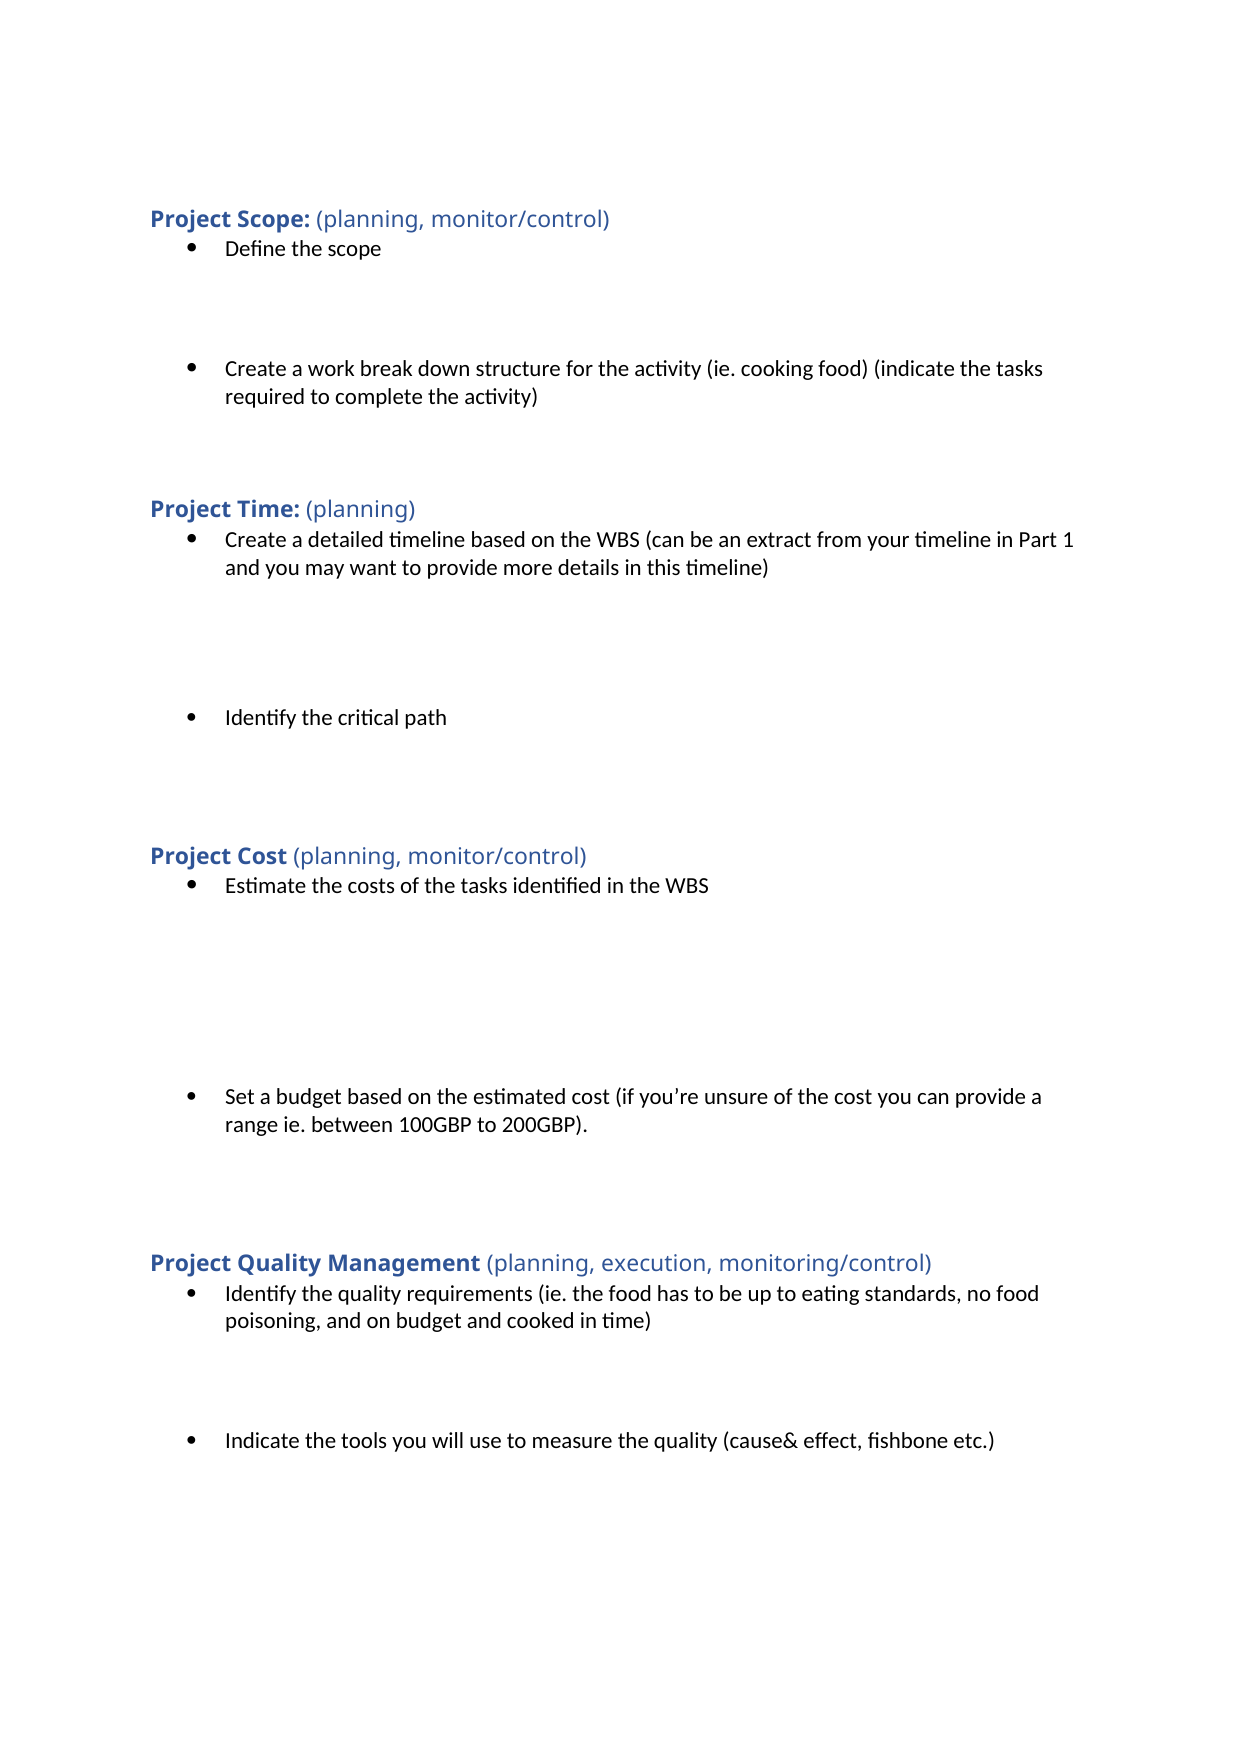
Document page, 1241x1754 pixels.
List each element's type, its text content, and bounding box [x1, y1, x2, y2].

subtitle Project Scope: (planning, monitor/control) [150, 203, 1090, 234]
subtitle Estimate the costs of the tasks identified in the WBS [187, 871, 1090, 899]
subtitle Create a work break down structure for the activity (ie. cooking food) (indicate the tasks required to complete the activity) [187, 354, 1090, 410]
subtitle Identify the critical path [187, 703, 1090, 731]
subtitle Set a budget based on the estimated cost (if you’re unsure of the cost you can provide a range ie. between 100GBP to 200GBP). [187, 1082, 1090, 1138]
subtitle Indicate the tools you will use to measure the quality (cause& effect, fishbone etc.) [187, 1426, 1090, 1454]
subtitle Project Time: (planning) [150, 493, 1090, 525]
subtitle Project Quality Management (planning, execution, monitoring/control) [150, 1247, 1090, 1279]
subtitle Project Cost (planning, monitor/control) [150, 840, 1090, 871]
subtitle Identify the quality requirements (ie. the food has to be up to eating standards, no food poisoning, and on budget and cooked in time) [187, 1279, 1090, 1335]
subtitle Define the scope [187, 234, 1090, 262]
subtitle Create a detailed timeline based on the WBS (can be an extract from your timeline in Part 1 and you may want to provide more details in this timeline) [187, 525, 1090, 581]
